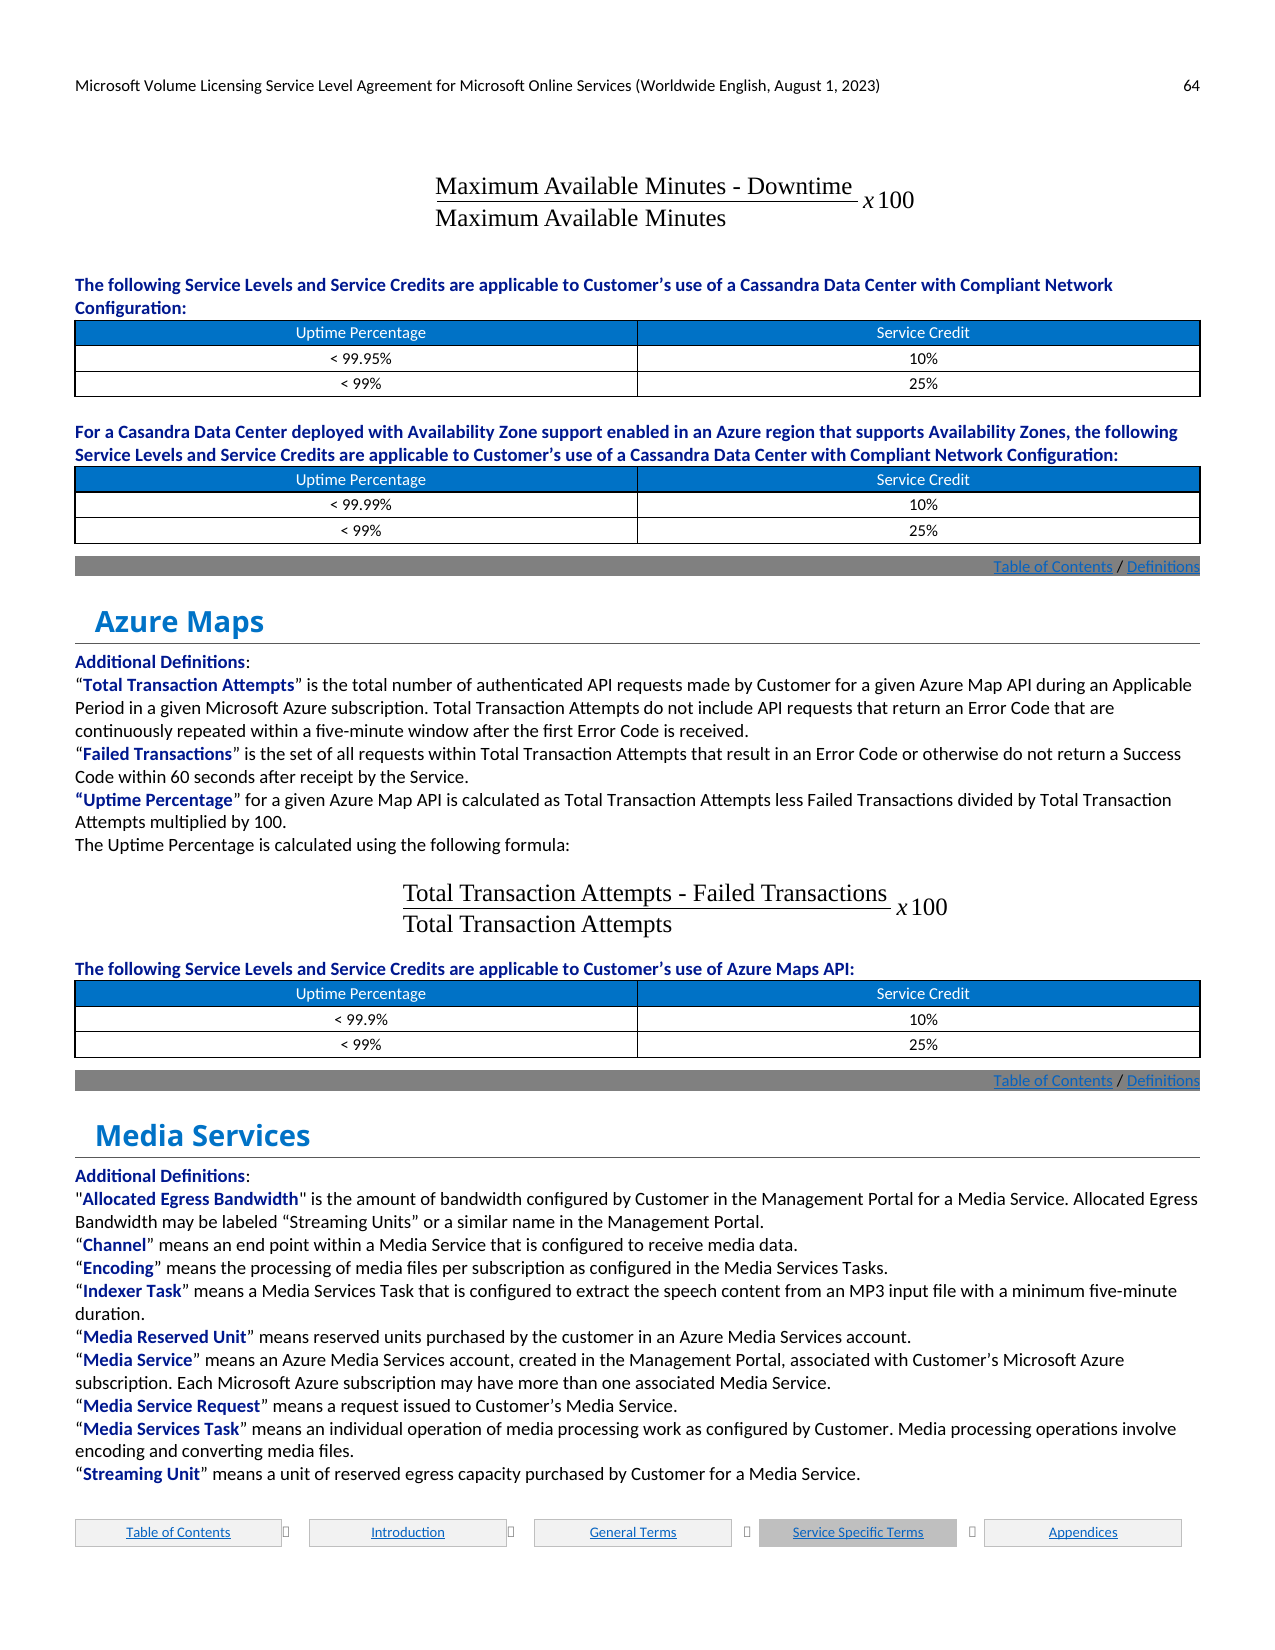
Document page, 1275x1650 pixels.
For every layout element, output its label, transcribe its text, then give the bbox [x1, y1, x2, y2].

subtitle Azure Maps [75, 601, 1200, 643]
list “Channel” means an end point within a Media Service that is configured to receive media data. [75, 1233, 1200, 1256]
list The following Service Levels and Service Credits are applicable to Customer’s use of a Cassandra Data Center with Compliant Network Configuration: [75, 274, 1200, 319]
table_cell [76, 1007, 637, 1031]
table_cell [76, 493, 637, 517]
list “Media Service” means an Azure Media Services account, created in the Management Portal, associated with Customer’s Microsoft Azure subscription. Each Microsoft Azure subscription may have more than one associated Media Service. [75, 1348, 1200, 1394]
list “Indexer Task” means a Media Services Task that is configured to extract the speech content from an MP3 input file with a minimum five-minute duration. [75, 1279, 1200, 1325]
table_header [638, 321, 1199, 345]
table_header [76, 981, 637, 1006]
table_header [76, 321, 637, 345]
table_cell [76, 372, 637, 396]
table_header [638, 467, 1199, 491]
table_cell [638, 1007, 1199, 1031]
list “Streaming Unit” means a unit of reserved egress capacity purchased by Customer for a Media Service. [75, 1463, 1200, 1486]
text “Failed Transactions” is the set of all requests within Total Transaction Attempts that result in an Error Code or otherwise do not return a Success Code within 60 seconds after receipt by the Service. [75, 742, 1200, 788]
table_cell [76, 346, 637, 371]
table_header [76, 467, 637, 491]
list “Encoding” means the processing of media files per subscription as configured in the Media Services Tasks. [75, 1256, 1200, 1279]
list The following Service Levels and Service Credits are applicable to Customer’s use of Azure Maps API: [75, 957, 1200, 980]
list Additional Definitions: [75, 650, 1200, 673]
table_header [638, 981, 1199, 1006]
subtitle Media Services [75, 1116, 1200, 1157]
list “Media Services Task” means an individual operation of media processing work as configured by Customer. Media processing operations involve encoding and converting media files. [75, 1417, 1200, 1463]
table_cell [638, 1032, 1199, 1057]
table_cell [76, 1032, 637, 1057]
list The Uptime Percentage is calculated using the following formula: [75, 834, 1200, 857]
list "Allocated Egress Bandwidth" is the amount of bandwidth configured by Customer in the Management Portal for a Media Service. Allocated Egress Bandwidth may be labeled “Streaming Units” or a similar name in the Management Portal. [75, 1188, 1200, 1233]
list “Uptime Percentage” for a given Azure Map API is calculated as Total Transaction Attempts less Failed Transactions divided by Total Transaction Attempts multiplied by 100. [75, 788, 1200, 834]
list “Media Service Request” means a request issued to Customer’s Media Service. [75, 1394, 1200, 1417]
list Additional Definitions: [75, 1165, 1200, 1188]
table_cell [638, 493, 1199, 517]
list Table of Contents / Definitions [75, 1070, 1200, 1091]
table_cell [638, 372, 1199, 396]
list Table of Contents / Definitions [75, 556, 1200, 576]
text “Total Transaction Attempts” is the total number of authenticated API requests made by Customer for a given Azure Map API during an Applicable Period in a given Microsoft Azure subscription. Total Transaction Attempts do not include API requests that return an Error Code that are continuously repeated within a five-minute window after the first Error Code is received. [75, 673, 1200, 742]
list For a Casandra Data Center deployed with Availability Zone support enabled in an Azure region that supports Availability Zones, the following Service Levels and Service Credits are applicable to Customer’s use of a Cassandra Data Center with Compliant Network Configuration: [75, 420, 1200, 466]
list “Media Reserved Unit” means reserved units purchased by the customer in an Azure Media Services account. [75, 1325, 1200, 1348]
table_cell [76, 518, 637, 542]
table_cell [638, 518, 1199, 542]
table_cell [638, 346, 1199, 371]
